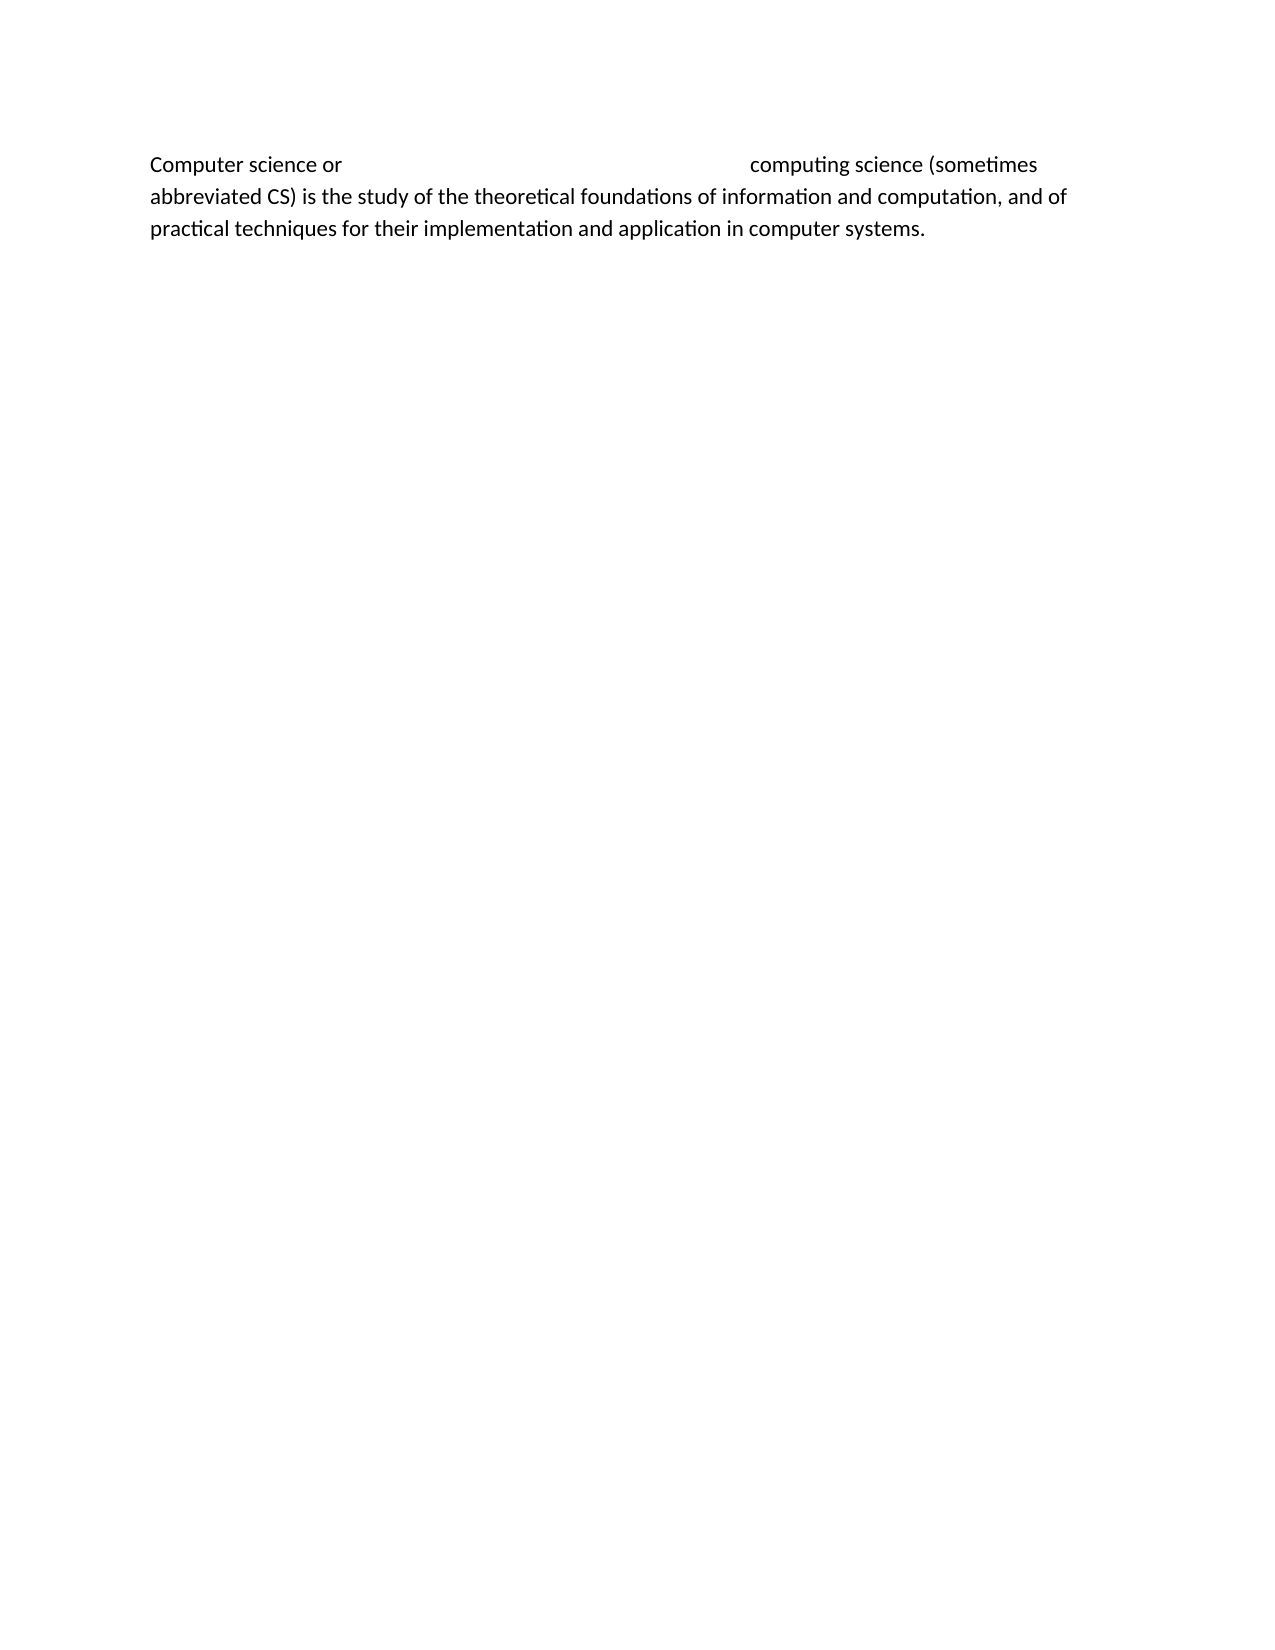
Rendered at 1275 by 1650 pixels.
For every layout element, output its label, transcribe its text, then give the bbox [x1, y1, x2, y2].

text Computer science or computing science (sometimes abbreviated CS) is the study of the theoretical foundations of information and computation, and of practical techniques for their implementation and application in computer systems. [150, 150, 1125, 242]
